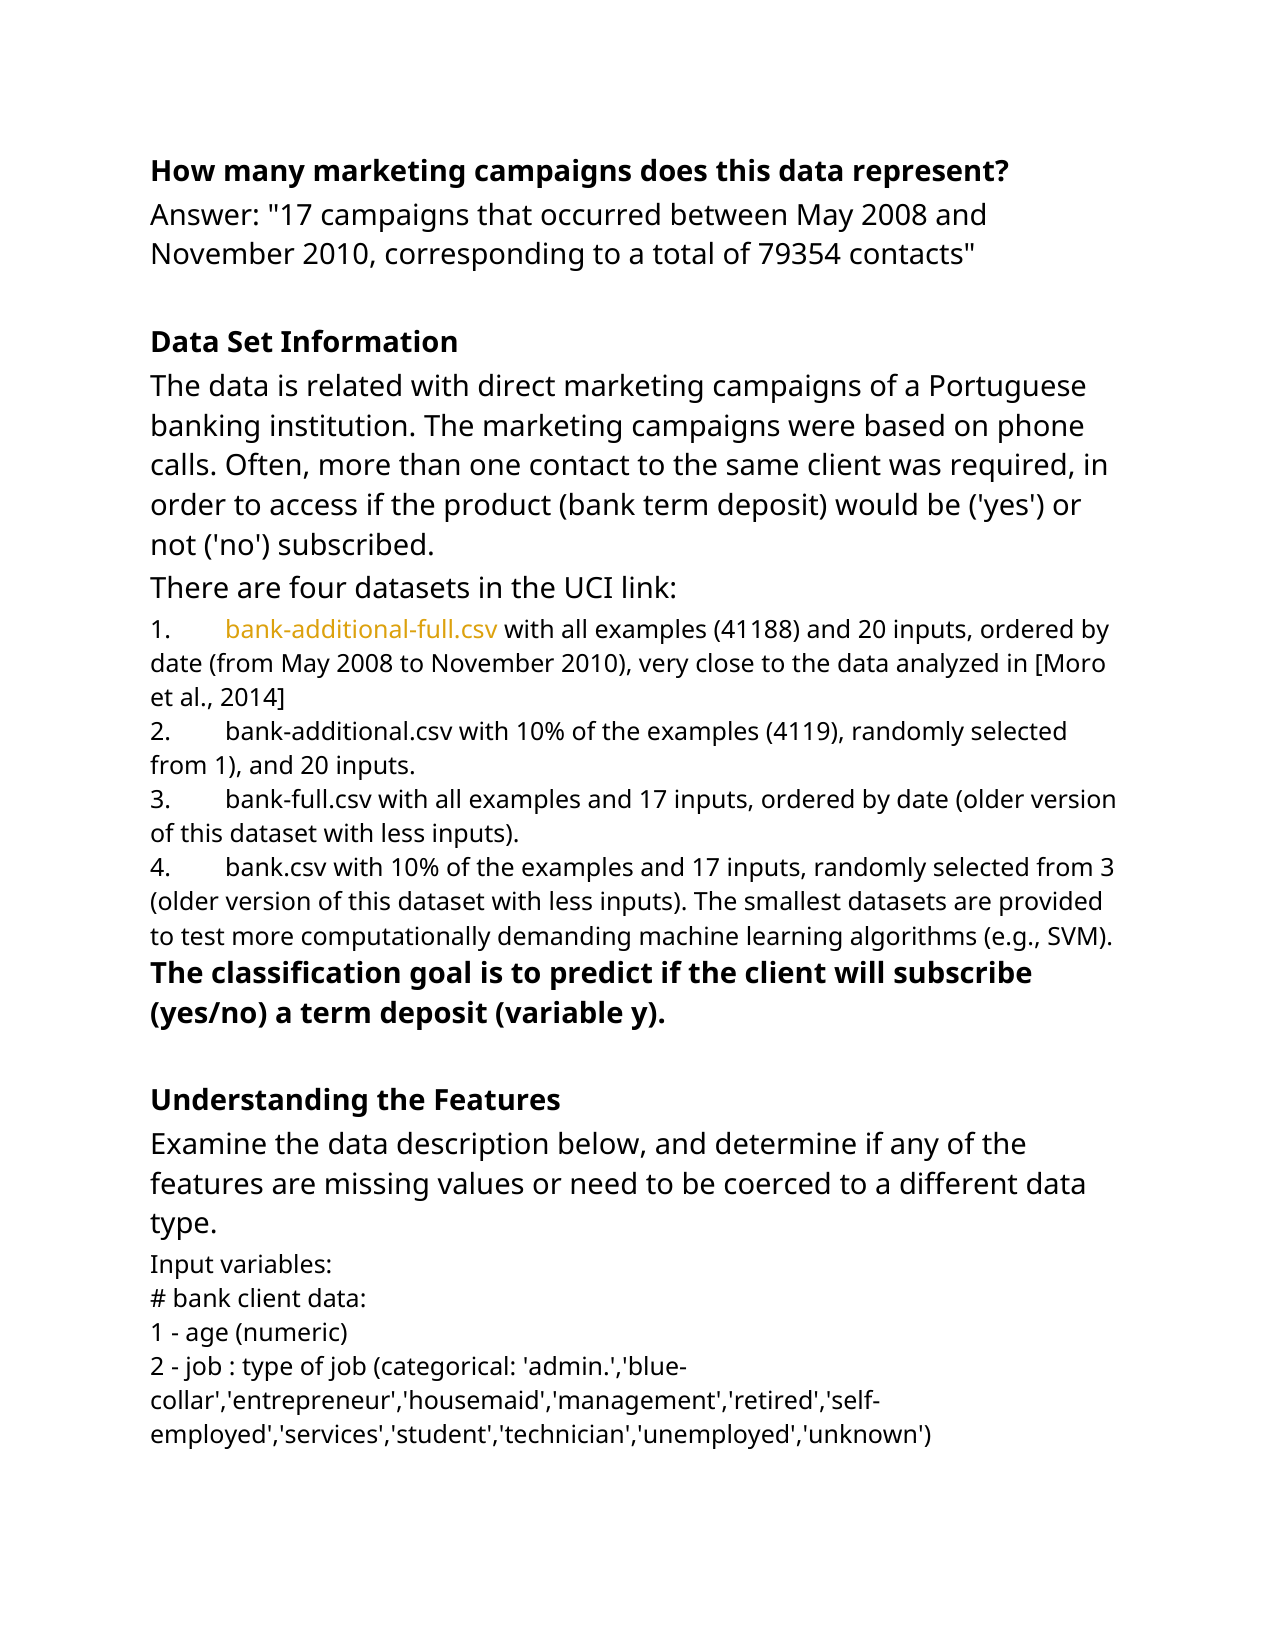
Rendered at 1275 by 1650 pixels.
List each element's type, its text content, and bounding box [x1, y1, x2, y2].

text Examine the data description below, and determine if any of the features are missing values or need to be coerced to a different data type. [150, 1123, 1125, 1242]
list bank.csv with 10% of the examples and 17 inputs, randomly selected from 3 (older version of this dataset with less inputs). The smallest datasets are provided to test more computationally demanding machine learning algorithms (e.g., SVM). [150, 850, 1125, 952]
text How many marketing campaigns does this data represent? [150, 150, 1125, 190]
list bank-additional-full.csv with all examples (41188) and 20 inputs, ordered by date (from May 2008 to November 2010), very close to the data analyzed in [Moro et al., 2014] [150, 612, 1125, 714]
list bank-additional.csv with 10% of the examples (4119), randomly selected from 1), and 20 inputs. [150, 714, 1125, 782]
text Answer: "17 campaigns that occurred between May 2008 and November 2010, corresponding to a total of 79354 contacts" [150, 194, 1125, 273]
text The data is related with direct marketing campaigns of a Portuguese banking institution. The marketing campaigns were based on phone calls. Often, more than one contact to the same client was required, in order to access if the product (bank term deposit) would be ('yes') or not ('no') subscribed. [150, 365, 1125, 563]
text 2 - job : type of job (categorical: 'admin.','blue-collar','entrepreneur','housemaid','management','retired','self-employed','services','student','technician','unemployed','unknown') [150, 1349, 1125, 1451]
text There are four datasets in the UCI link: [150, 568, 1125, 607]
text The classification goal is to predict if the client will subscribe (yes/no) a term deposit (variable y). [150, 952, 1125, 1032]
text Data Set Information [150, 321, 1125, 361]
text 1 - age (numeric) [150, 1315, 1125, 1349]
text Understanding the Features [150, 1079, 1125, 1119]
text Input variables: [150, 1247, 1125, 1281]
text # bank client data: [150, 1281, 1125, 1315]
list bank-full.csv with all examples and 17 inputs, ordered by date (older version of this dataset with less inputs). [150, 782, 1125, 850]
